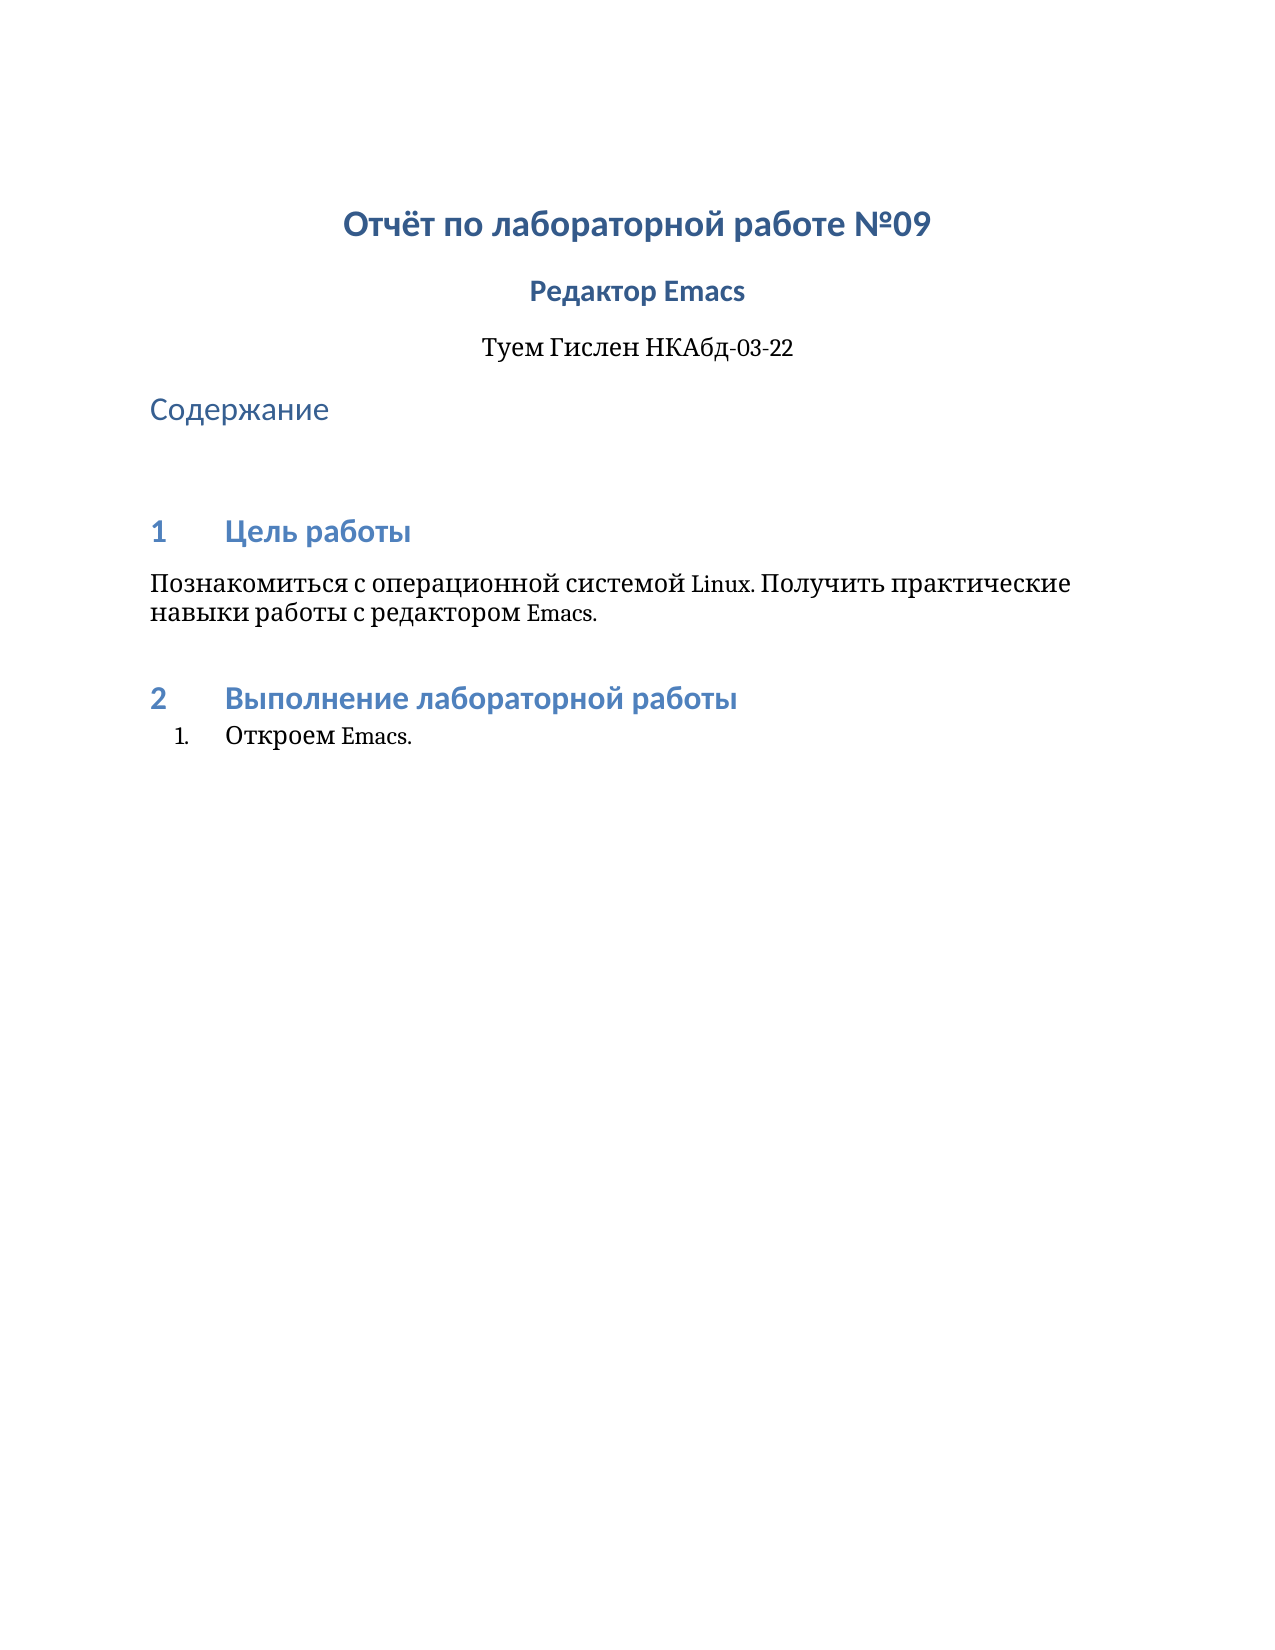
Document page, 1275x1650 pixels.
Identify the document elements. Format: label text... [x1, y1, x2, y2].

text Познакомиться с операционной системой Linux. Получить практические навыки работы с редактором Emacs. [150, 570, 1125, 627]
list Откроем Emacs. [175, 722, 1125, 751]
text Туем Гислен НКАбд-03-22 [150, 334, 1125, 363]
subtitle 1 Цель работы [150, 510, 1125, 551]
subtitle Редактор Emacs [150, 271, 1125, 309]
subtitle 2 Выполнение лабораторной работы [150, 677, 1125, 718]
title Отчёт по лабораторной работе №09 [150, 200, 1125, 246]
